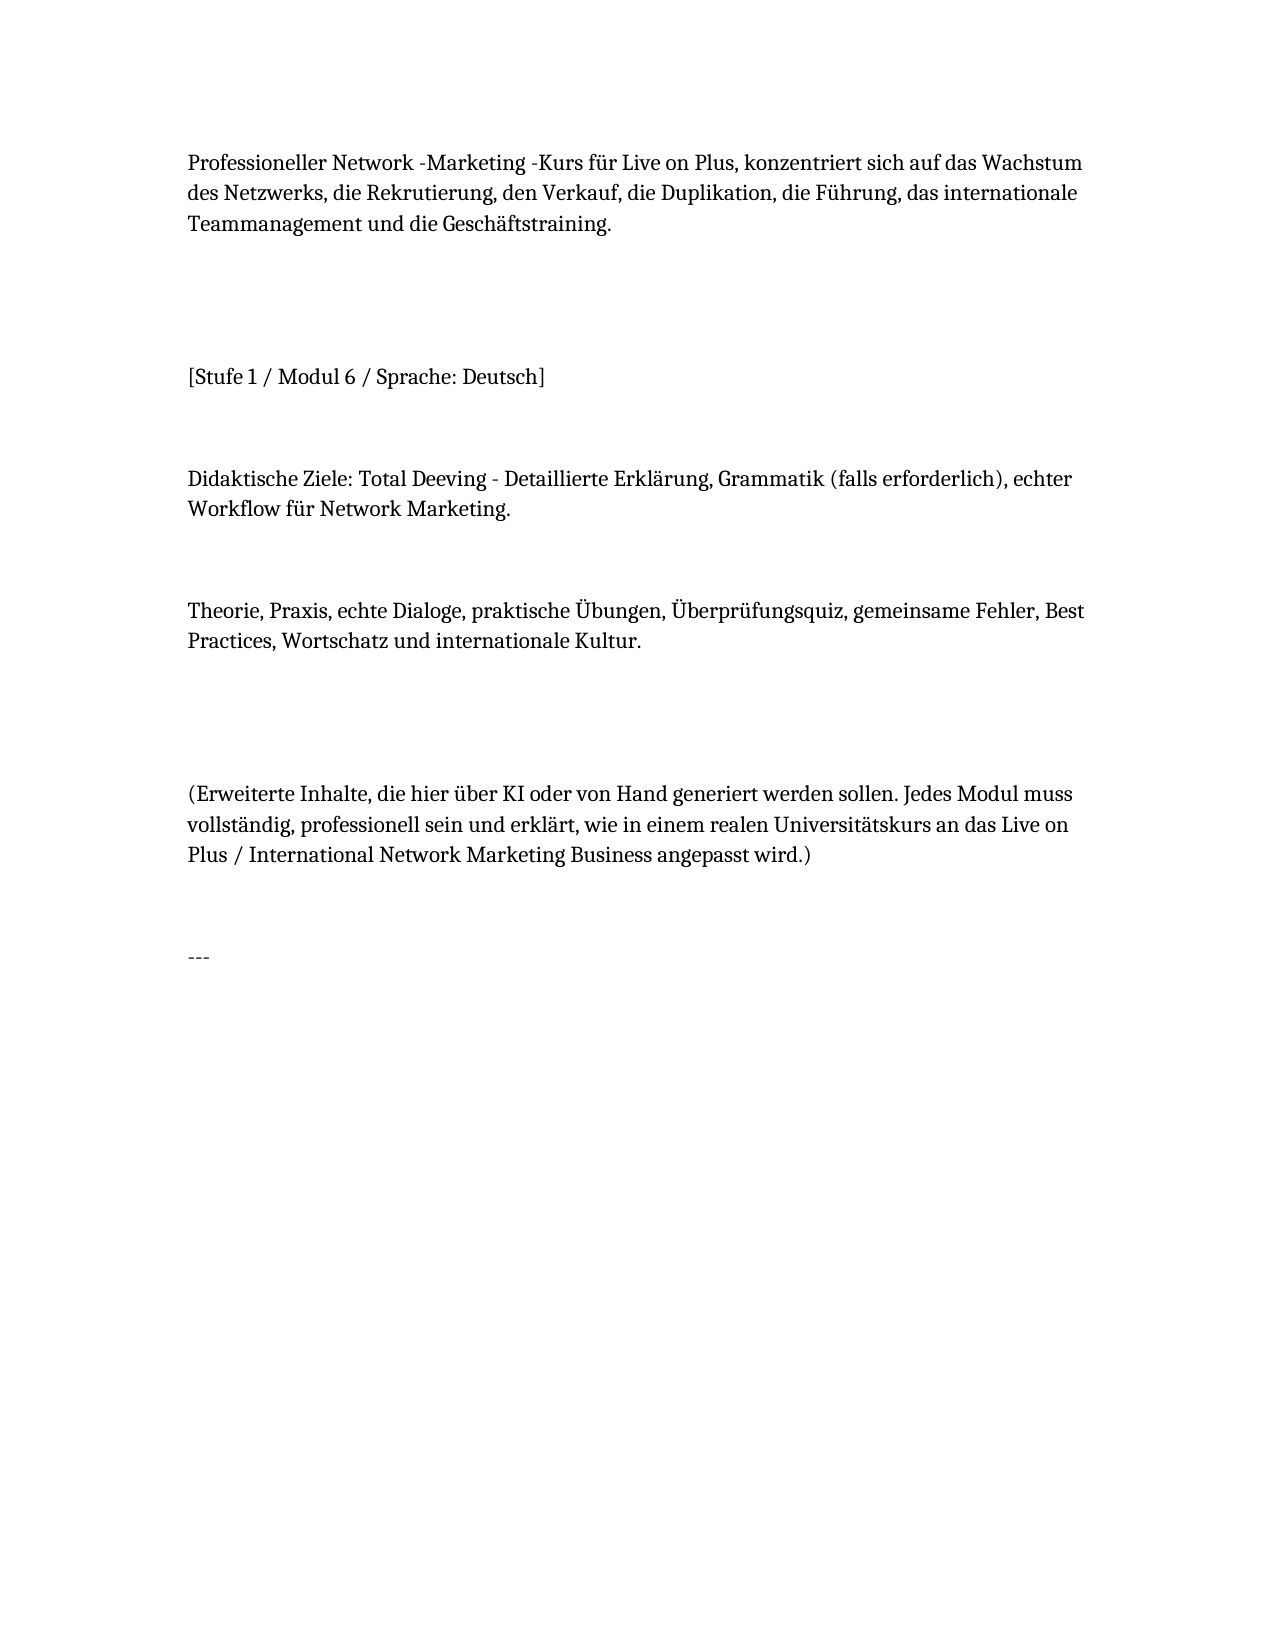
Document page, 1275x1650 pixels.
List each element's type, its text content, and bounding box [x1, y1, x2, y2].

text Didaktische Ziele: Total Deeving - Detaillierte Erklärung, Grammatik (falls erforderlich), echter Workflow für Network Marketing. [187, 466, 1087, 522]
text Theorie, Praxis, echte Dialoge, praktische Übungen, Überprüfungsquiz, gemeinsame Fehler, Best Practices, Wortschatz und internationale Kultur. [187, 598, 1087, 654]
text Professioneller Network -Marketing -Kurs für Live on Plus, konzentriert sich auf das Wachstum des Netzwerks, die Rekrutierung, den Verkauf, die Duplikation, die Führung, das internationale Teammanagement und die Geschäftstraining. [187, 150, 1087, 237]
text [Stufe 1 / Modul 6 / Sprache: Deutsch] [187, 363, 1087, 390]
text (Erweiterte Inhalte, die hier über KI oder von Hand generiert werden sollen. Jedes Modul muss vollständig, professionell sein und erklärt, wie in einem realen Universitätskurs an das Live on Plus / International Network Marketing Business angepasst wird.) [187, 781, 1087, 868]
text --- [187, 944, 1087, 970]
